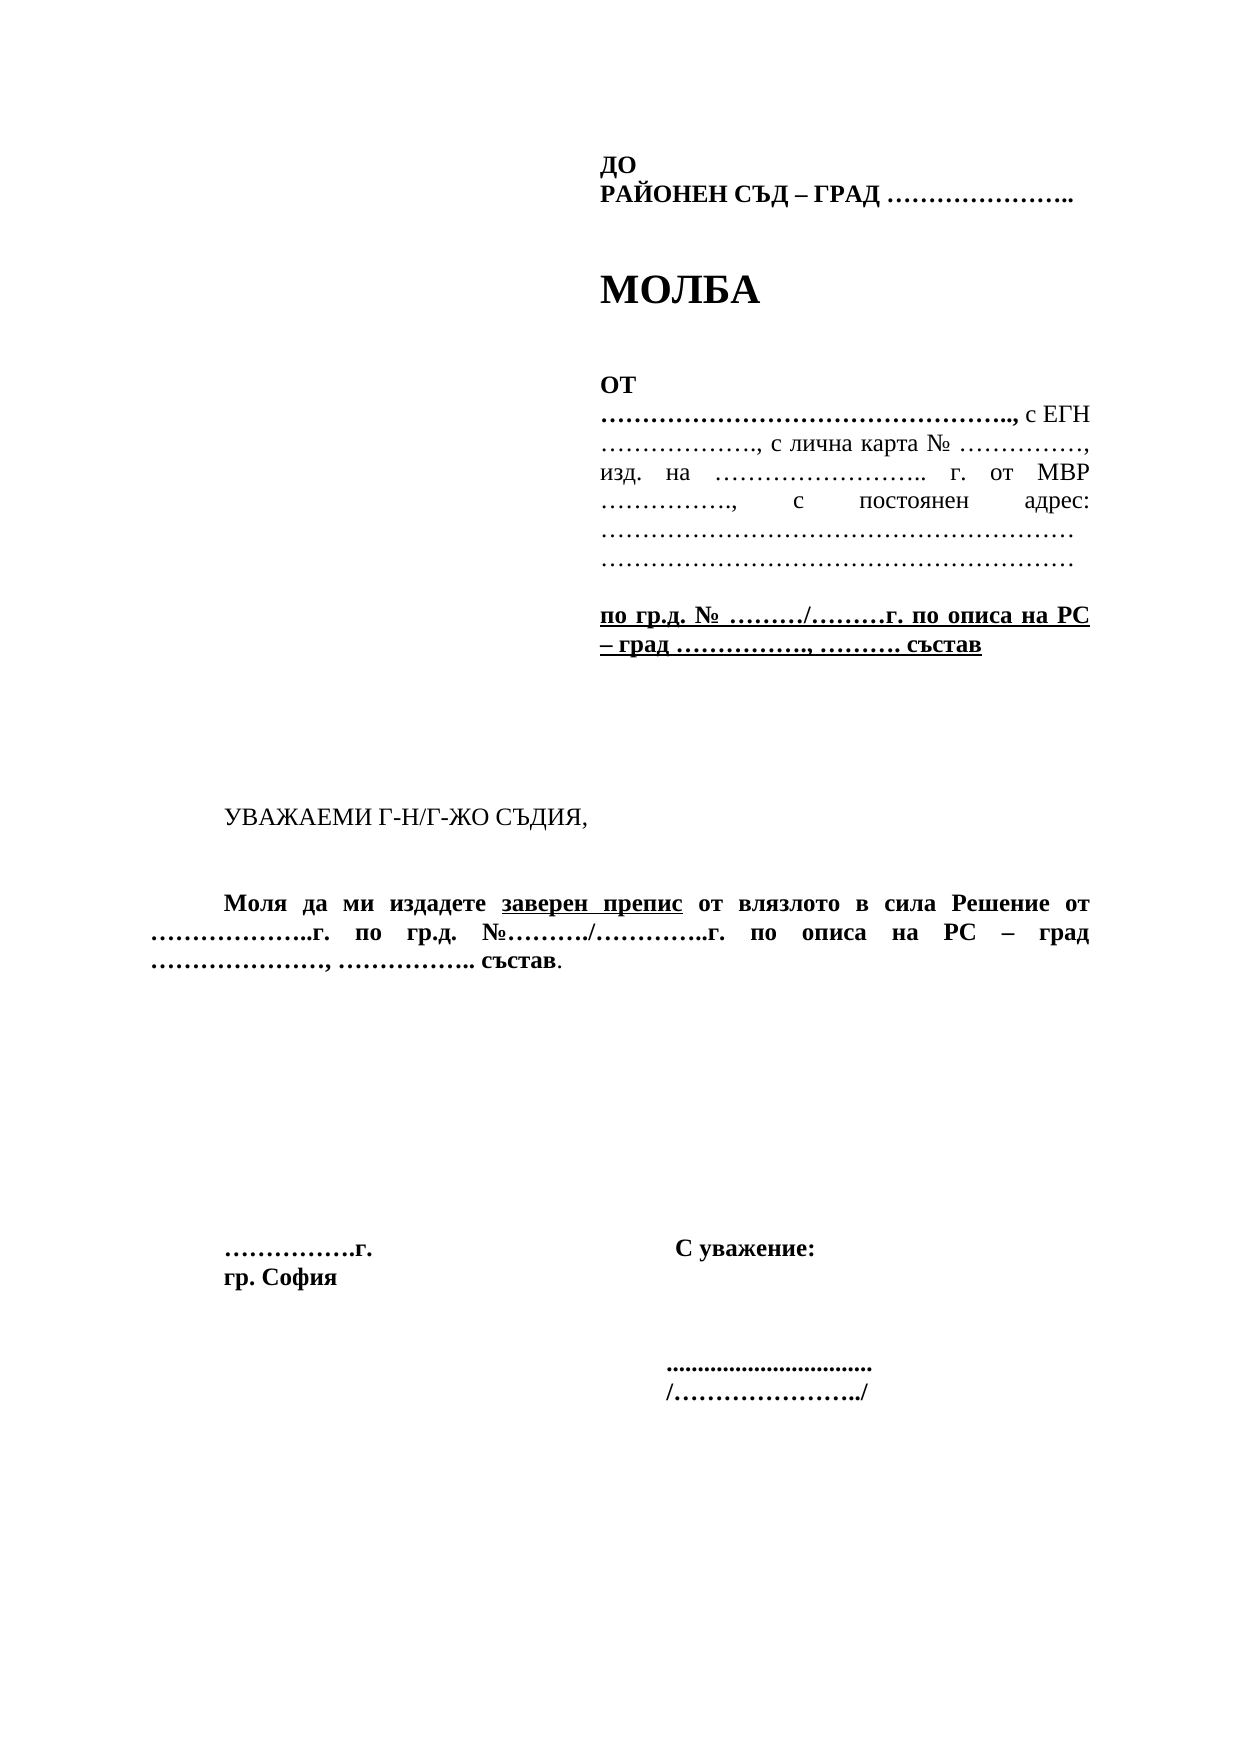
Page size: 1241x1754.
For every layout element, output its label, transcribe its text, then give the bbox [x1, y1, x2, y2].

text по гр.д. № ………/………г. по описа на РС – град ……………., ………. състав [600, 627, 1090, 658]
text РАЙОНЕН СЪД – ГРАД ………………….. [600, 179, 1090, 207]
text ................................. [592, 1348, 1135, 1377]
text /…………………../ [592, 1377, 1135, 1405]
text …………….г. С уважение: [224, 1233, 1090, 1262]
text ДО [600, 150, 1090, 179]
text Моля да ми издадете заверен препис от влязлото в сила Решение от ………………..г. по гр.д. №………./…………..г. по описа на РС – град …………………, …………….. състав. [150, 888, 1090, 974]
text ОТ [600, 370, 1090, 399]
text гр. София [150, 1262, 1090, 1290]
text УВАЖАЕМИ Г-Н/Г-ЖО СЪДИЯ, [150, 802, 1090, 830]
text ………………………………………….., с ЕГН ………………., с лична карта № ……………, изд. на …………………….. г. от МВР ……………., с постоянен адрес: …………………………………………………………………………………………………… [600, 399, 1090, 572]
text по гр.д. № ………/………г. по описа на РС – град ……………., ………. състав [600, 600, 1090, 625]
text МОЛБА [600, 265, 1090, 313]
